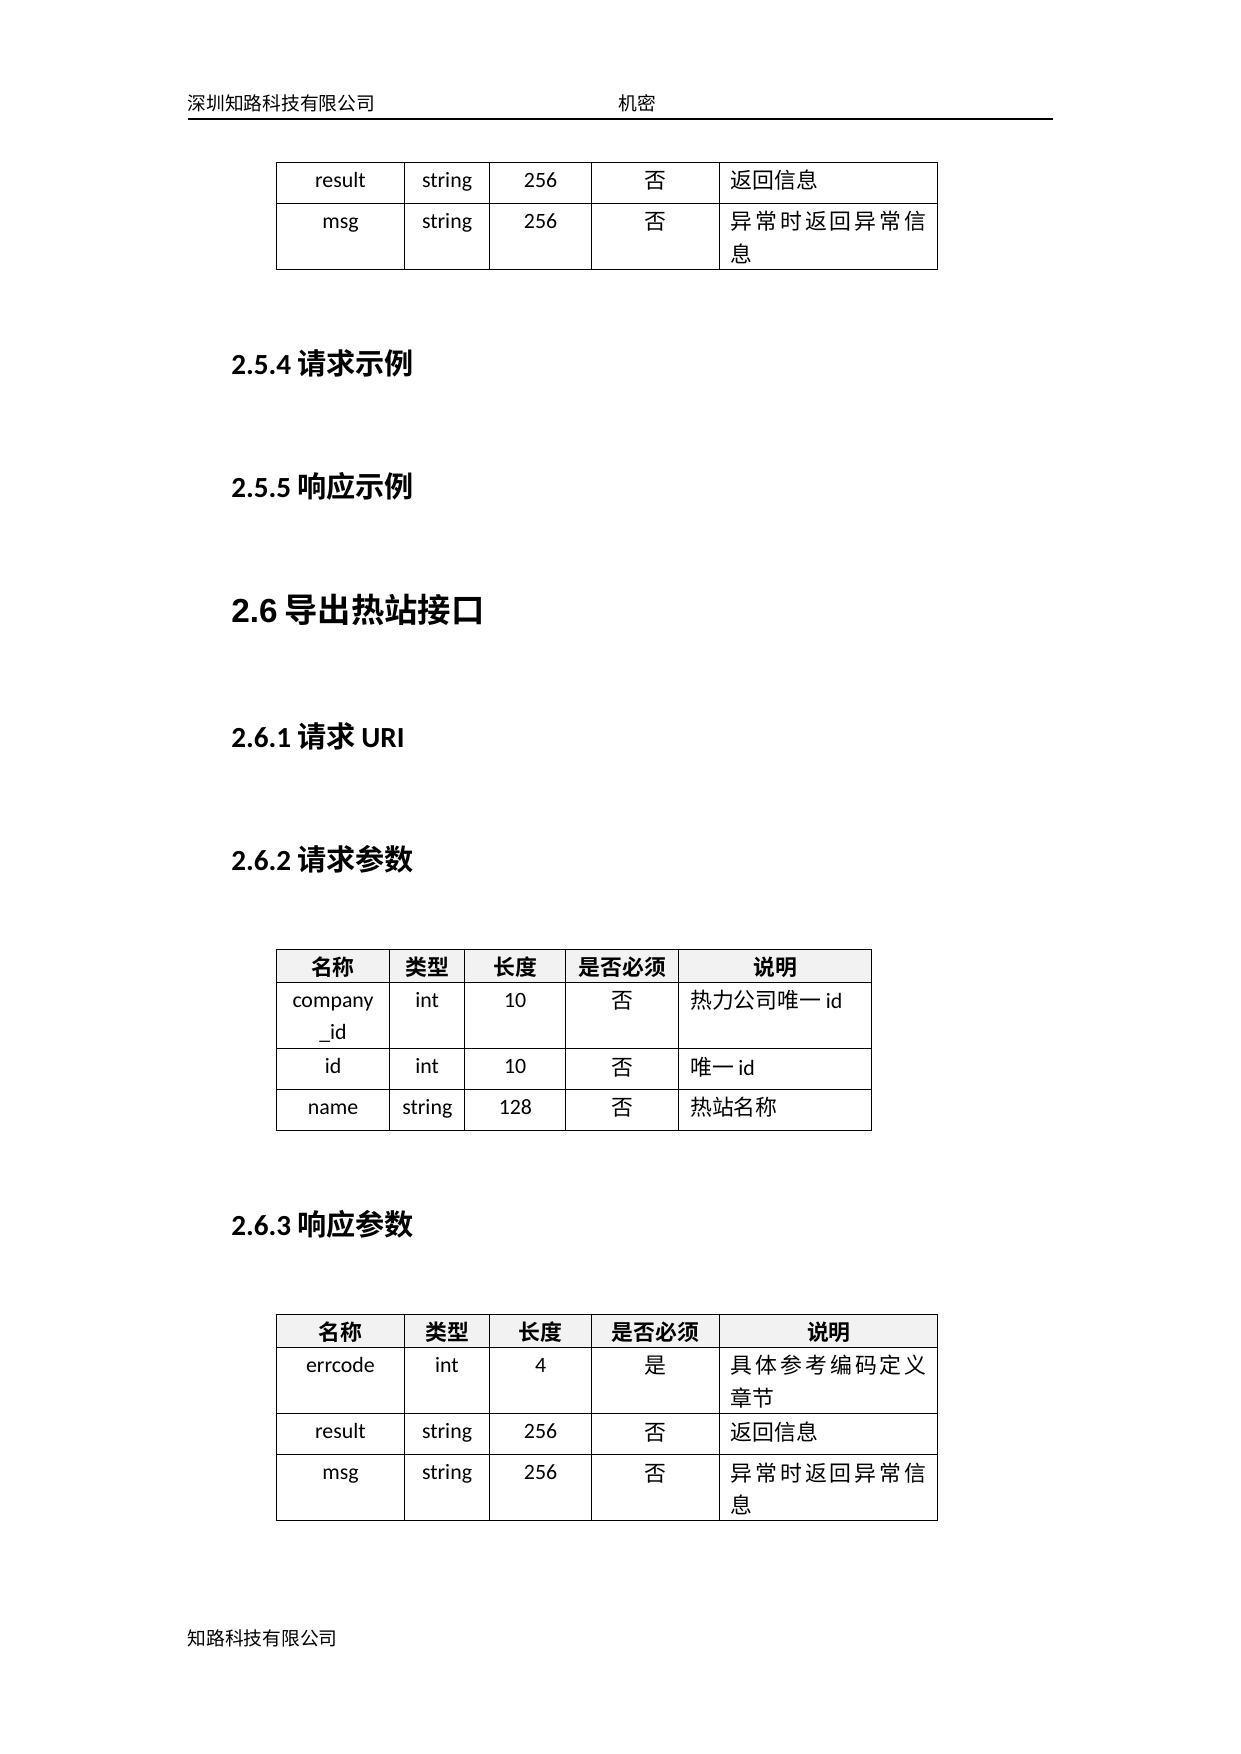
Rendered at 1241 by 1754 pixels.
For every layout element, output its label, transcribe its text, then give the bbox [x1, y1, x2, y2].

table_cell 256 [490, 1414, 591, 1454]
table_cell result [277, 163, 404, 203]
table_cell 否 [592, 1455, 719, 1520]
table_cell 热力公司唯一id [679, 983, 871, 1048]
table_cell result [277, 1414, 404, 1454]
subtitle 2.5.4请求示例 [231, 329, 1053, 394]
table_header 名称 [277, 950, 389, 982]
subtitle 2.5.5响应示例 [231, 452, 1053, 517]
subtitle 2.6导出热站接口 [231, 575, 1053, 640]
table_cell 4 [490, 1348, 591, 1413]
table_cell msg [277, 1455, 404, 1520]
table_cell 否 [566, 1090, 678, 1130]
table_cell 256 [490, 1455, 591, 1520]
table_cell 唯一id [679, 1049, 871, 1089]
table_cell string [405, 204, 489, 269]
table_header 是否必须 [592, 1315, 719, 1347]
table_cell msg [277, 204, 404, 269]
table_cell company_id [277, 983, 389, 1048]
table_cell 256 [490, 204, 591, 269]
subtitle 2.6.3响应参数 [231, 1191, 1053, 1256]
table_cell name [277, 1090, 389, 1130]
table_cell 256 [490, 163, 591, 203]
table_cell 返回信息 [720, 163, 937, 203]
table_cell int [390, 1049, 464, 1089]
table_cell string [405, 1414, 489, 1454]
table_cell 10 [465, 1049, 565, 1089]
table_header 长度 [490, 1315, 591, 1347]
table_cell 异常时返回异常信息 [720, 204, 937, 269]
table_cell 返回信息 [720, 1414, 937, 1454]
table_cell 否 [566, 1049, 678, 1089]
table_header 类型 [390, 950, 464, 982]
table_cell errcode [277, 1348, 404, 1413]
table_cell 否 [592, 204, 719, 269]
table_header 说明 [720, 1315, 937, 1347]
table_cell 否 [566, 983, 678, 1048]
table_cell string [405, 1455, 489, 1520]
table_cell 异常时返回异常信息 [720, 1455, 937, 1520]
table_header 名称 [277, 1315, 404, 1347]
table_header 是否必须 [566, 950, 678, 982]
table_cell 具体参考编码定义章节 [720, 1348, 937, 1413]
subtitle 2.6.1请求URI [231, 703, 1053, 768]
table_cell 热站名称 [679, 1090, 871, 1130]
table_cell 否 [592, 1414, 719, 1454]
table_cell int [390, 983, 464, 1048]
table_header 长度 [465, 950, 565, 982]
table_cell 128 [465, 1090, 565, 1130]
table_cell int [405, 1348, 489, 1413]
table_cell string [405, 163, 489, 203]
table_header 类型 [405, 1315, 489, 1347]
table_cell 是 [592, 1348, 719, 1413]
subtitle 2.6.2请求参数 [231, 826, 1053, 891]
table_cell id [277, 1049, 389, 1089]
table_cell 10 [465, 983, 565, 1048]
table_header 说明 [679, 950, 871, 982]
table_cell string [390, 1090, 464, 1130]
table_cell 否 [592, 163, 719, 203]
